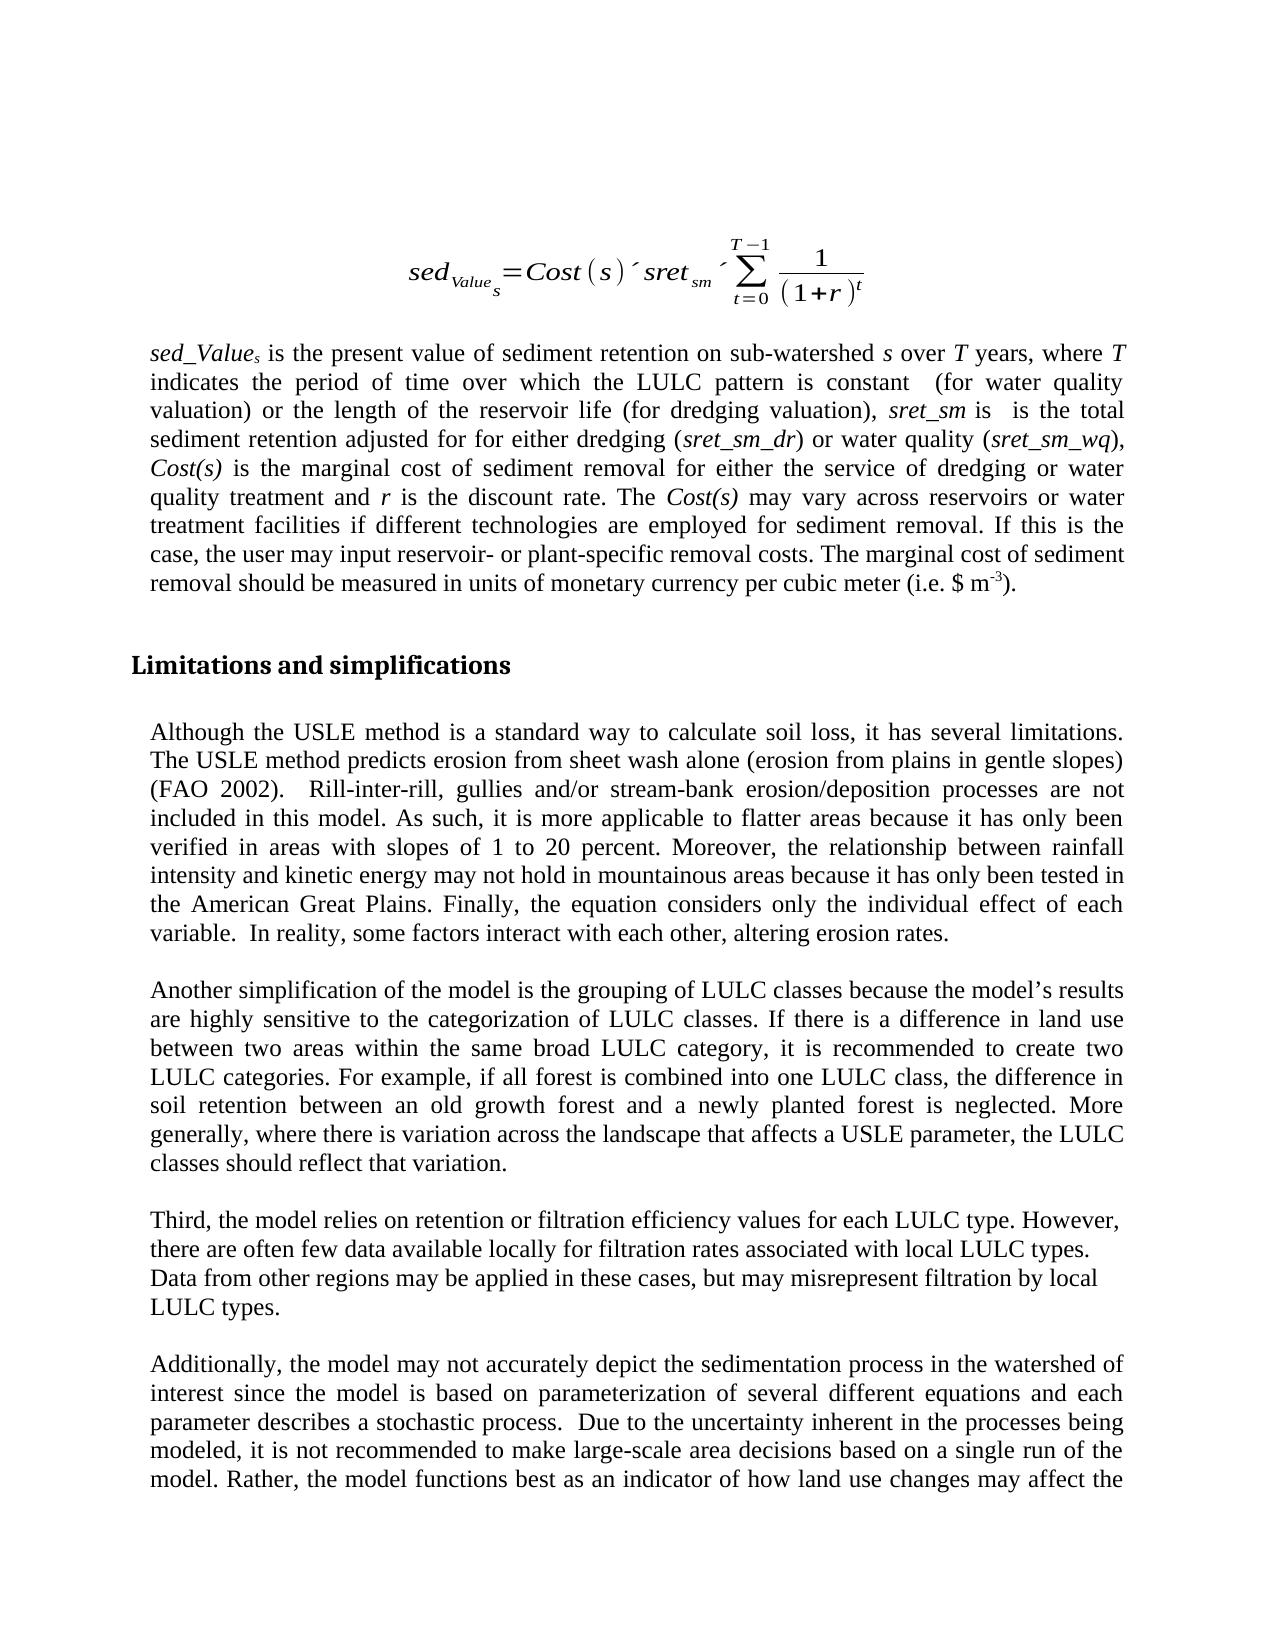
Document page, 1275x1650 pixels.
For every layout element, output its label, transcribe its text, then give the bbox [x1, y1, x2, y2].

text sed_Values is the present value of sediment retention on sub-watershed s over T years, where T indicates the period of time over which the LULC pattern is constant (for water quality valuation) or the length of the reservoir life (for dredging valuation), sret_sm is is the total sediment retention adjusted for for either dredging (sret_sm_dr) or water quality (sret_sm_wq), Cost(s) is the marginal cost of sediment removal for either the service of dredging or water quality treatment and r is the discount rate. The Cost(s) may vary across reservoirs or water treatment facilities if different technologies are employed for sediment removal. If this is the case, the user may input reservoir- or plant-specific removal costs. The marginal cost of sediment removal should be measured in units of monetary currency per cubic meter (i.e. $ m-3). [150, 338, 1125, 597]
subtitle Limitations and simplifications [131, 650, 1125, 682]
text Third, the model relies on retention or filtration efficiency values for each LULC type. However, there are often few data available locally for filtration rates associated with local LULC types. Data from other regions may be applied in these cases, but may misrepresent filtration by local LULC types. [150, 1205, 1125, 1320]
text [150, 1349, 1125, 1493]
text Another simplification of the model is the grouping of LULC classes because the model’s results are highly sensitive to the categorization of LULC classes. If there is a difference in land use between two areas within the same broad LULC category, it is recommended to create two LULC categories. For example, if all forest is combined into one LULC class, the difference in soil retention between an old growth forest and a newly planted forest is neglected. More generally, where there is variation across the landscape that affects a USLE parameter, the LULC classes should reflect that variation. [150, 975, 1125, 1177]
text Although the USLE method is a standard way to calculate soil loss, it has several limitations. The USLE method predicts erosion from sheet wash alone (erosion from plains in gentle slopes) (FAO 2002). Rill-inter-rill, gullies and/or stream-bank erosion/deposition processes are not included in this model. As such, it is more applicable to flatter areas because it has only been verified in areas with slopes of 1 to 20 percent. Moreover, the relationship between rainfall intensity and kinetic energy may not hold in mountainous areas because it has only been tested in the American Great Plains. Finally, the equation considers only the individual effect of each variable. In reality, some factors interact with each other, altering erosion rates. [150, 717, 1125, 947]
